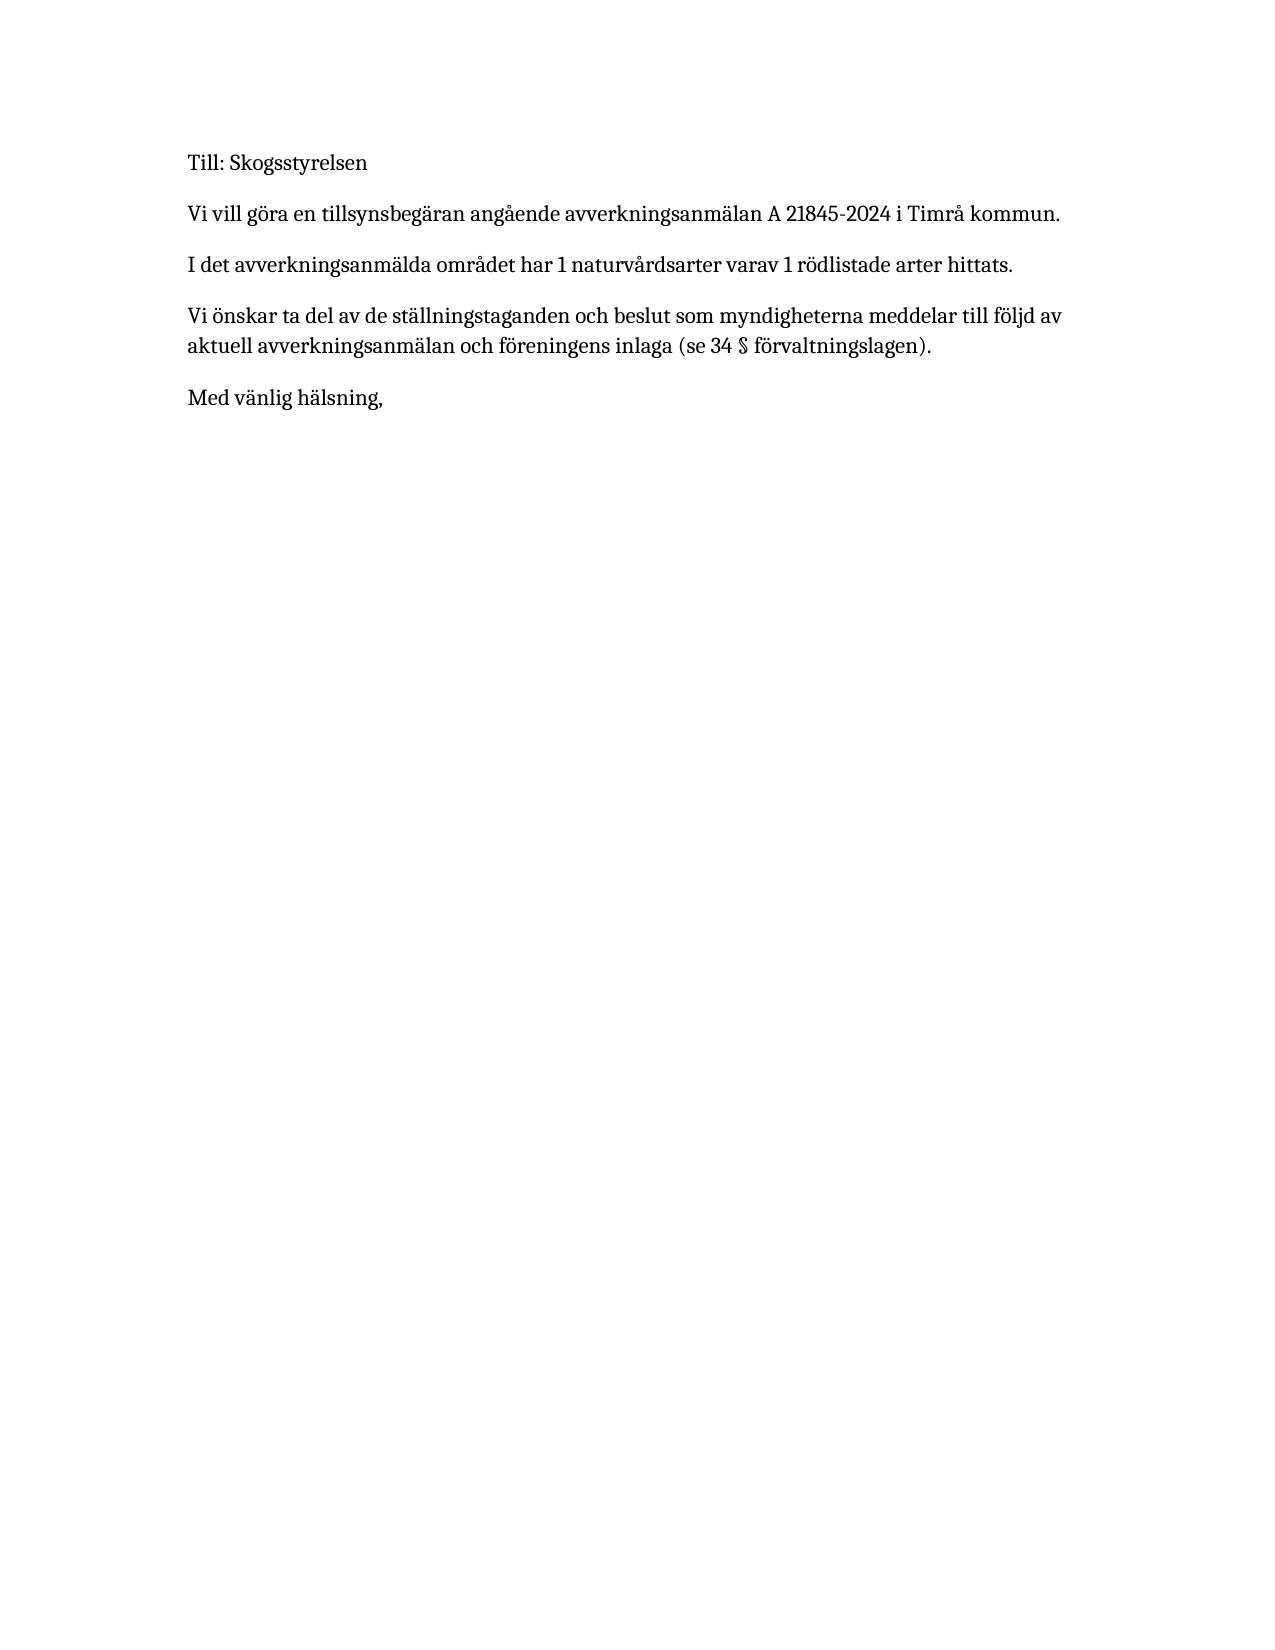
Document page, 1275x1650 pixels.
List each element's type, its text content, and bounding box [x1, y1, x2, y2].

text Med vänlig hälsning, [187, 384, 1087, 441]
text I det avverkningsanmälda området har 1 naturvårdsarter varav 1 rödlistade arter hittats. [187, 252, 1087, 278]
text Vi önskar ta del av de ställningstaganden och beslut som myndigheterna meddelar till följd av aktuell avverkningsanmälan och föreningens inlaga (se 34 § förvaltningslagen). [187, 303, 1087, 360]
text Till: Skogsstyrelsen [187, 150, 1087, 176]
text Vi vill göra en tillsynsbegäran angående avverkningsanmälan A 21845-2024 i Timrå kommun. [187, 201, 1087, 227]
